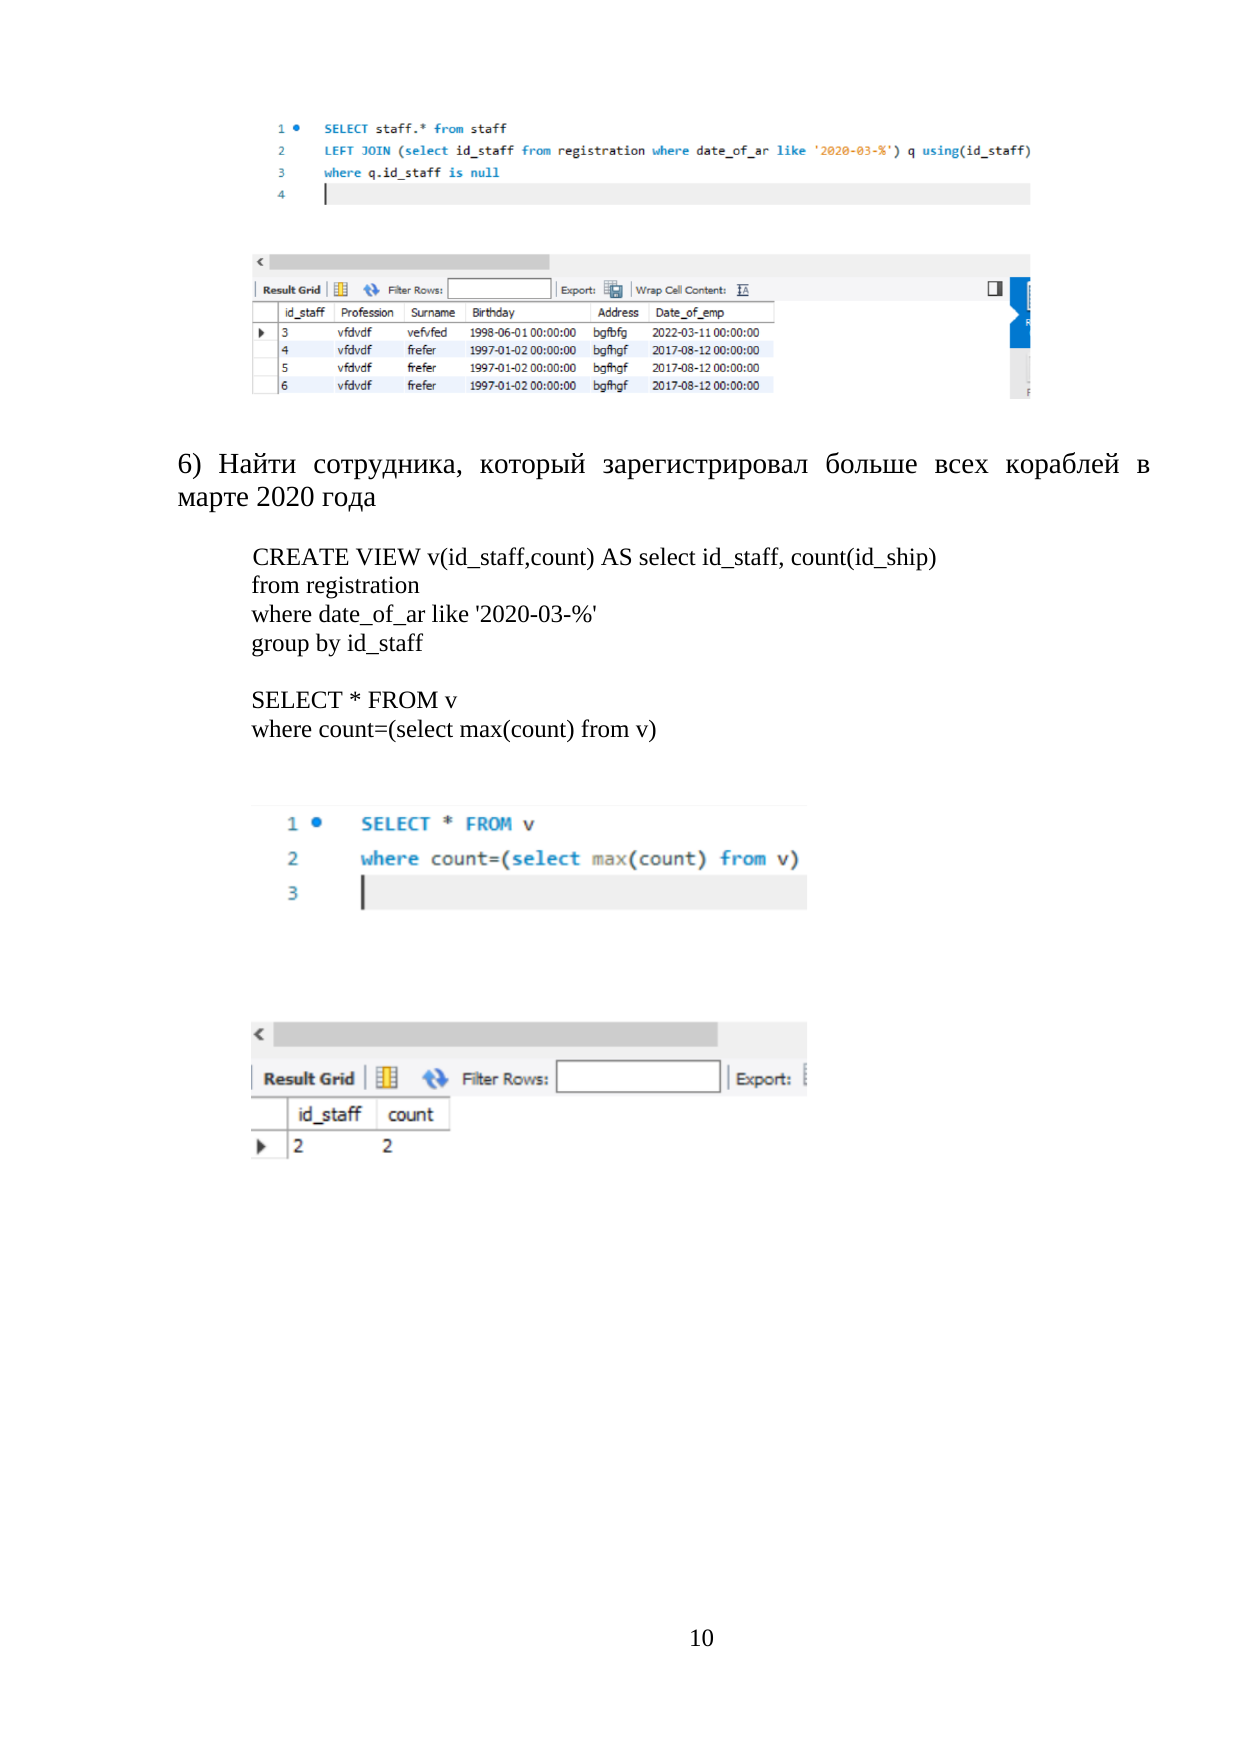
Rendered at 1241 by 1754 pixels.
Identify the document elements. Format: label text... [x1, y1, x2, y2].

text from registration [177, 571, 1152, 599]
text CREATE VIEW v(id_staff,count) AS select id_staff, count(id_ship) [252, 542, 1152, 571]
picture [252, 118, 1031, 399]
text 6) Найти сотрудника, который зарегистрировал больше всех кораблей в марте 2020 года [177, 446, 1152, 513]
picture [251, 805, 808, 1167]
text where date_of_ar like '2020-03-%' [177, 599, 1152, 628]
text SELECT * FROM v [177, 686, 1152, 714]
text group by id_staff [177, 628, 1152, 657]
text where count=(select max(count) from v) [177, 714, 1152, 743]
